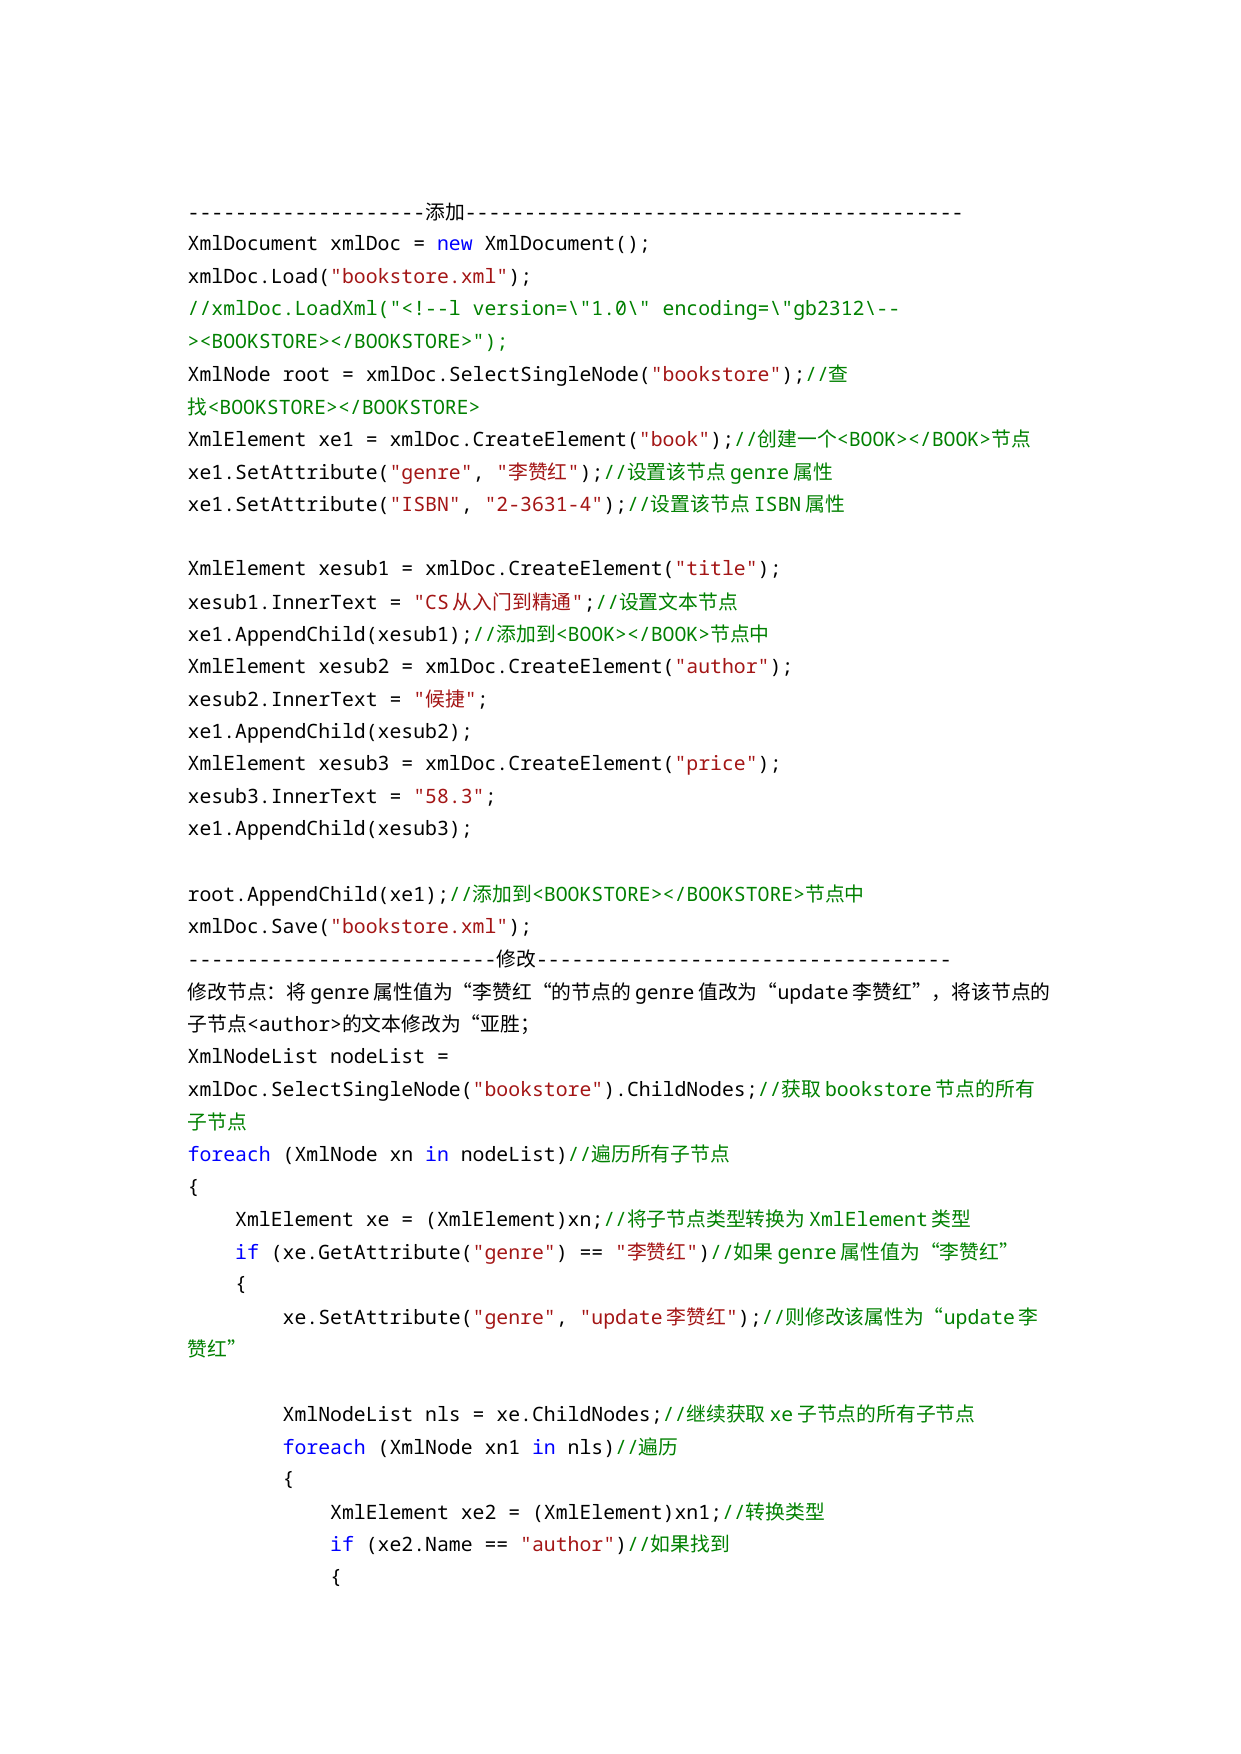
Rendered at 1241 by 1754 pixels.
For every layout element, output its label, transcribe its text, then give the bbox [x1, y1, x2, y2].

text XmlElement xe2 = (XmlElement)xn1;//转换类型 [187, 1494, 1053, 1527]
text XmlElement xesub3 = xmlDoc.CreateElement("price"); [187, 747, 1053, 779]
text foreach (XmlNode xn in nodeList)//遍历所有子节点 [187, 1137, 1053, 1169]
text --------------------添加------------------------------------------ [187, 194, 1053, 227]
text XmlDocument xmlDoc = new XmlDocument(); [187, 227, 1053, 259]
text 修改节点：将genre属性值为“李赞红“的节点的genre值改为“update李赞红”，将该节点的子节点<author>的文本修改为“亚胜； [187, 974, 1053, 1039]
text root.AppendChild(xe1);//添加到<BOOKSTORE></BOOKSTORE>节点中 [187, 877, 1053, 909]
text //xmlDoc.LoadXml("<!--l version=\"1.0\" encoding=\"gb2312\--><BOOKSTORE></BOOKSTORE>"); [187, 292, 1053, 357]
text XmlNode root = xmlDoc.SelectSingleNode("bookstore");//查找<BOOKSTORE></BOOKSTORE> [187, 357, 1053, 422]
text { [187, 1559, 1053, 1592]
text xe1.AppendChild(xesub2); [187, 714, 1053, 747]
text xesub2.InnerText = "候捷"; [187, 682, 1053, 714]
text --------------------------修改----------------------------------- [187, 942, 1053, 974]
text xe.SetAttribute("genre", "update李赞红");//则修改该属性为“update李赞红” [187, 1299, 1053, 1364]
text xe1.SetAttribute("genre", "李赞红");//设置该节点genre属性 [187, 454, 1053, 487]
text xesub3.InnerText = "58.3"; [187, 779, 1053, 812]
text XmlElement xe = (XmlElement)xn;//将子节点类型转换为XmlElement类型 [187, 1202, 1053, 1234]
text xe1.SetAttribute("ISBN", "2-3631-4");//设置该节点ISBN属性 [187, 487, 1053, 519]
text if (xe.GetAttribute("genre") == "李赞红")//如果genre属性值为“李赞红” [187, 1234, 1053, 1267]
text XmlNodeList nls = xe.ChildNodes;//继续获取xe子节点的所有子节点 [187, 1397, 1053, 1429]
text XmlElement xe1 = xmlDoc.CreateElement("book");//创建一个<BOOK></BOOK>节点 [187, 422, 1053, 454]
text { [187, 1267, 1053, 1299]
text xmlDoc.Load("bookstore.xml"); [187, 259, 1053, 292]
text { [187, 1169, 1053, 1202]
text if (xe2.Name == "author")//如果找到 [187, 1527, 1053, 1559]
text { [187, 1462, 1053, 1494]
text XmlNodeList nodeList = xmlDoc.SelectSingleNode("bookstore").ChildNodes;//获取bookstore节点的所有子节点 [187, 1039, 1053, 1137]
text xe1.AppendChild(xesub3); [187, 812, 1053, 844]
text xe1.AppendChild(xesub1);//添加到<BOOK></BOOK>节点中 [187, 617, 1053, 649]
text XmlElement xesub2 = xmlDoc.CreateElement("author"); [187, 649, 1053, 682]
text xmlDoc.Save("bookstore.xml"); [187, 909, 1053, 942]
text foreach (XmlNode xn1 in nls)//遍历 [187, 1429, 1053, 1462]
text xesub1.InnerText = "CS从入门到精通";//设置文本节点 [187, 584, 1053, 617]
text XmlElement xesub1 = xmlDoc.CreateElement("title"); [187, 552, 1053, 584]
